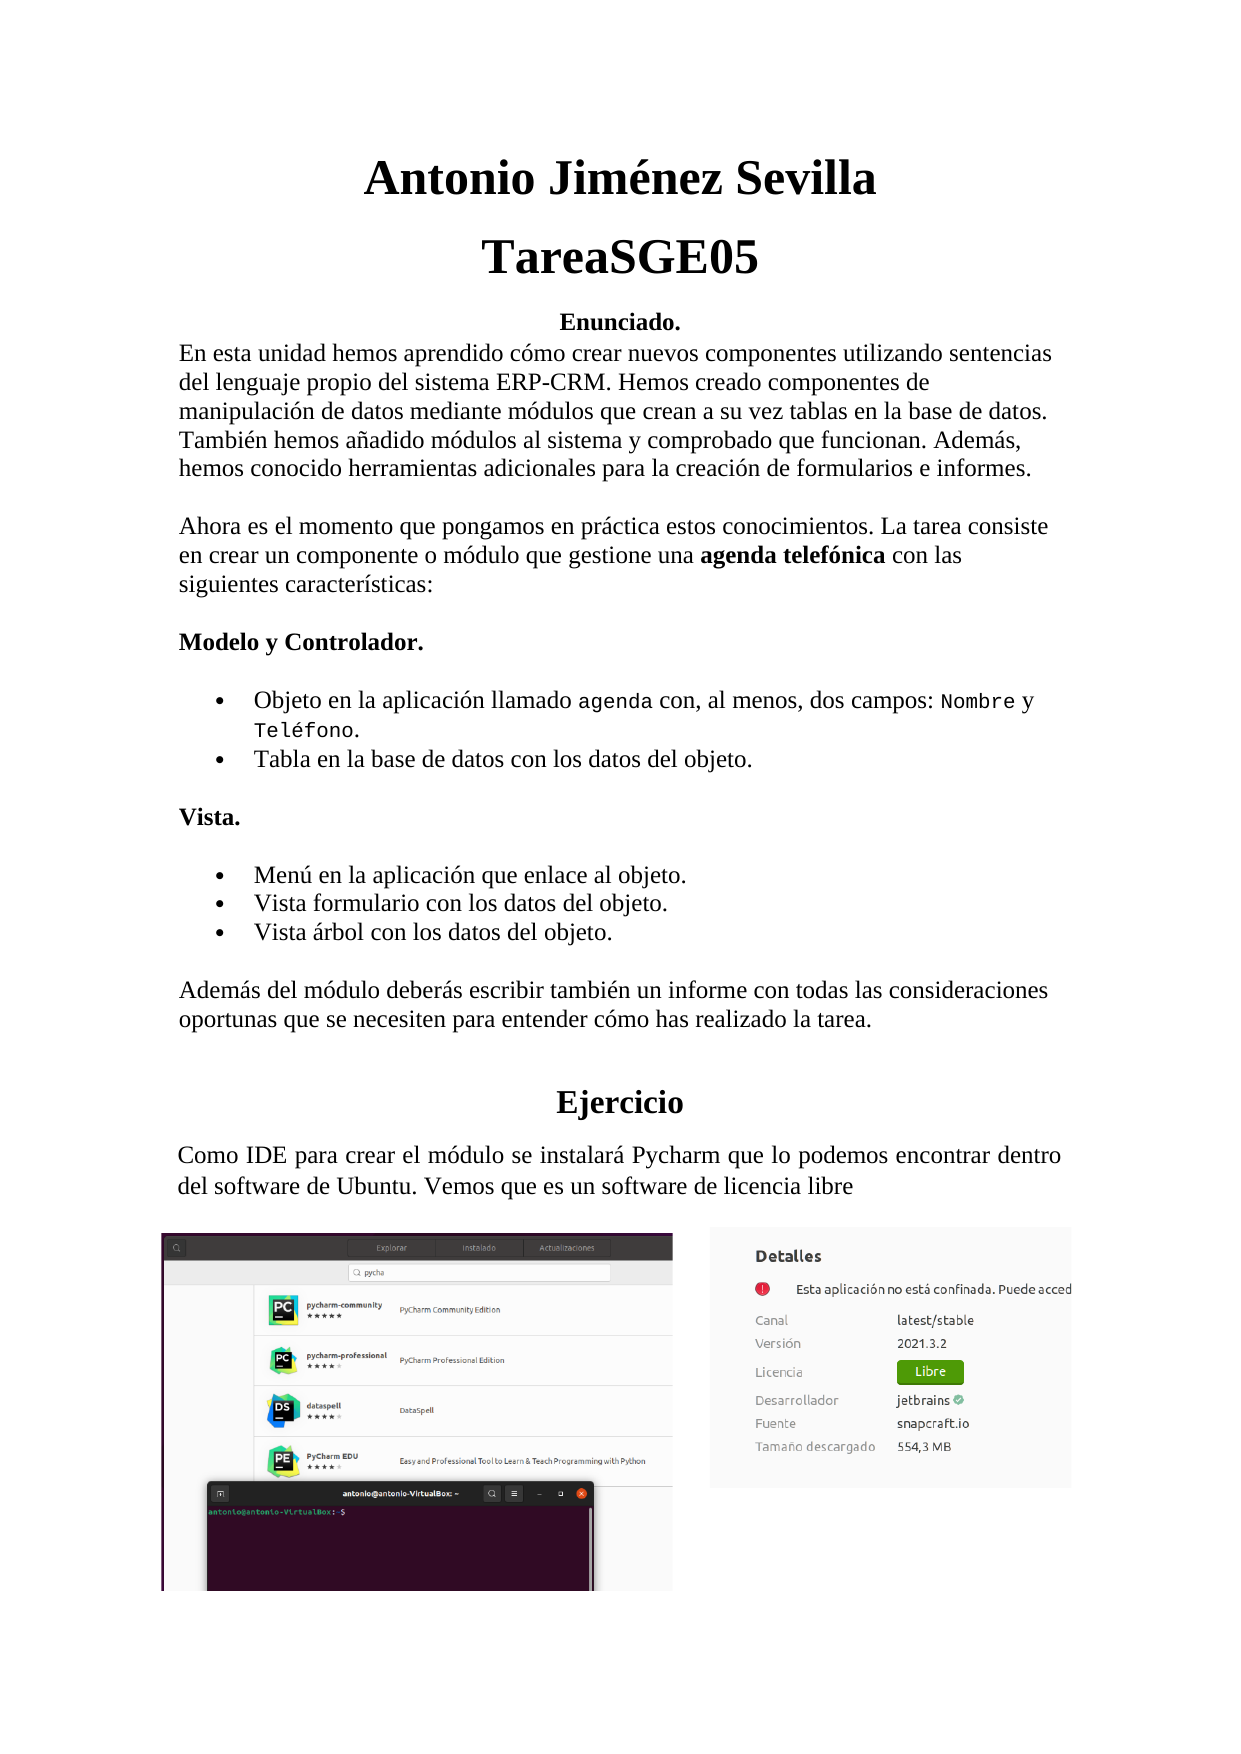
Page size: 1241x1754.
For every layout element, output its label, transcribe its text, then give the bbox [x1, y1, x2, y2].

table_header Enunciado. [177, 305, 1063, 337]
text Antonio Jiménez Sevilla [177, 148, 1063, 205]
table_cell En esta unidad hemos aprendido cómo crear nuevos componentes utilizando sentencias del lenguaje propio del sistema ERP-CRM. Hemos creado componentes de manipulación de datos mediante módulos que crean a su vez tablas en la base de datos. También hemos añadido módulos al sistema y comprobado que funcionan. Además, hemos conocido herramientas adicionales para la creación de formularios e informes. Ahora es el momento que pongamos en práctica estos conocimientos. La tarea consiste en crear un componente o módulo que gestione una agenda telefónica con las siguientes características: Modelo y Controlador. Objeto en la aplicación llamado agenda con, al menos, dos campos: Nombre y Teléfono. Tabla en la base de datos con los datos del objeto. Vista. Menú en la aplicación que enlace al objeto. Vista formulario con los datos del objeto. Vista árbol con los datos del objeto. Además del módulo deberás escribir también un informe con todas las consideraciones oportunas que se necesiten para entender cómo has realizado la tarea. [177, 337, 1063, 1034]
text Como IDE para crear el módulo se instalará Pycharm que lo podemos encontrar dentro del software de Ubuntu. Vemos que es un software de licencia libre [177, 1140, 1063, 1200]
text TareaSGE05 [177, 226, 1063, 284]
picture [708, 1227, 1072, 1487]
text Ejercicio [177, 1082, 1063, 1120]
picture [159, 1233, 673, 1589]
